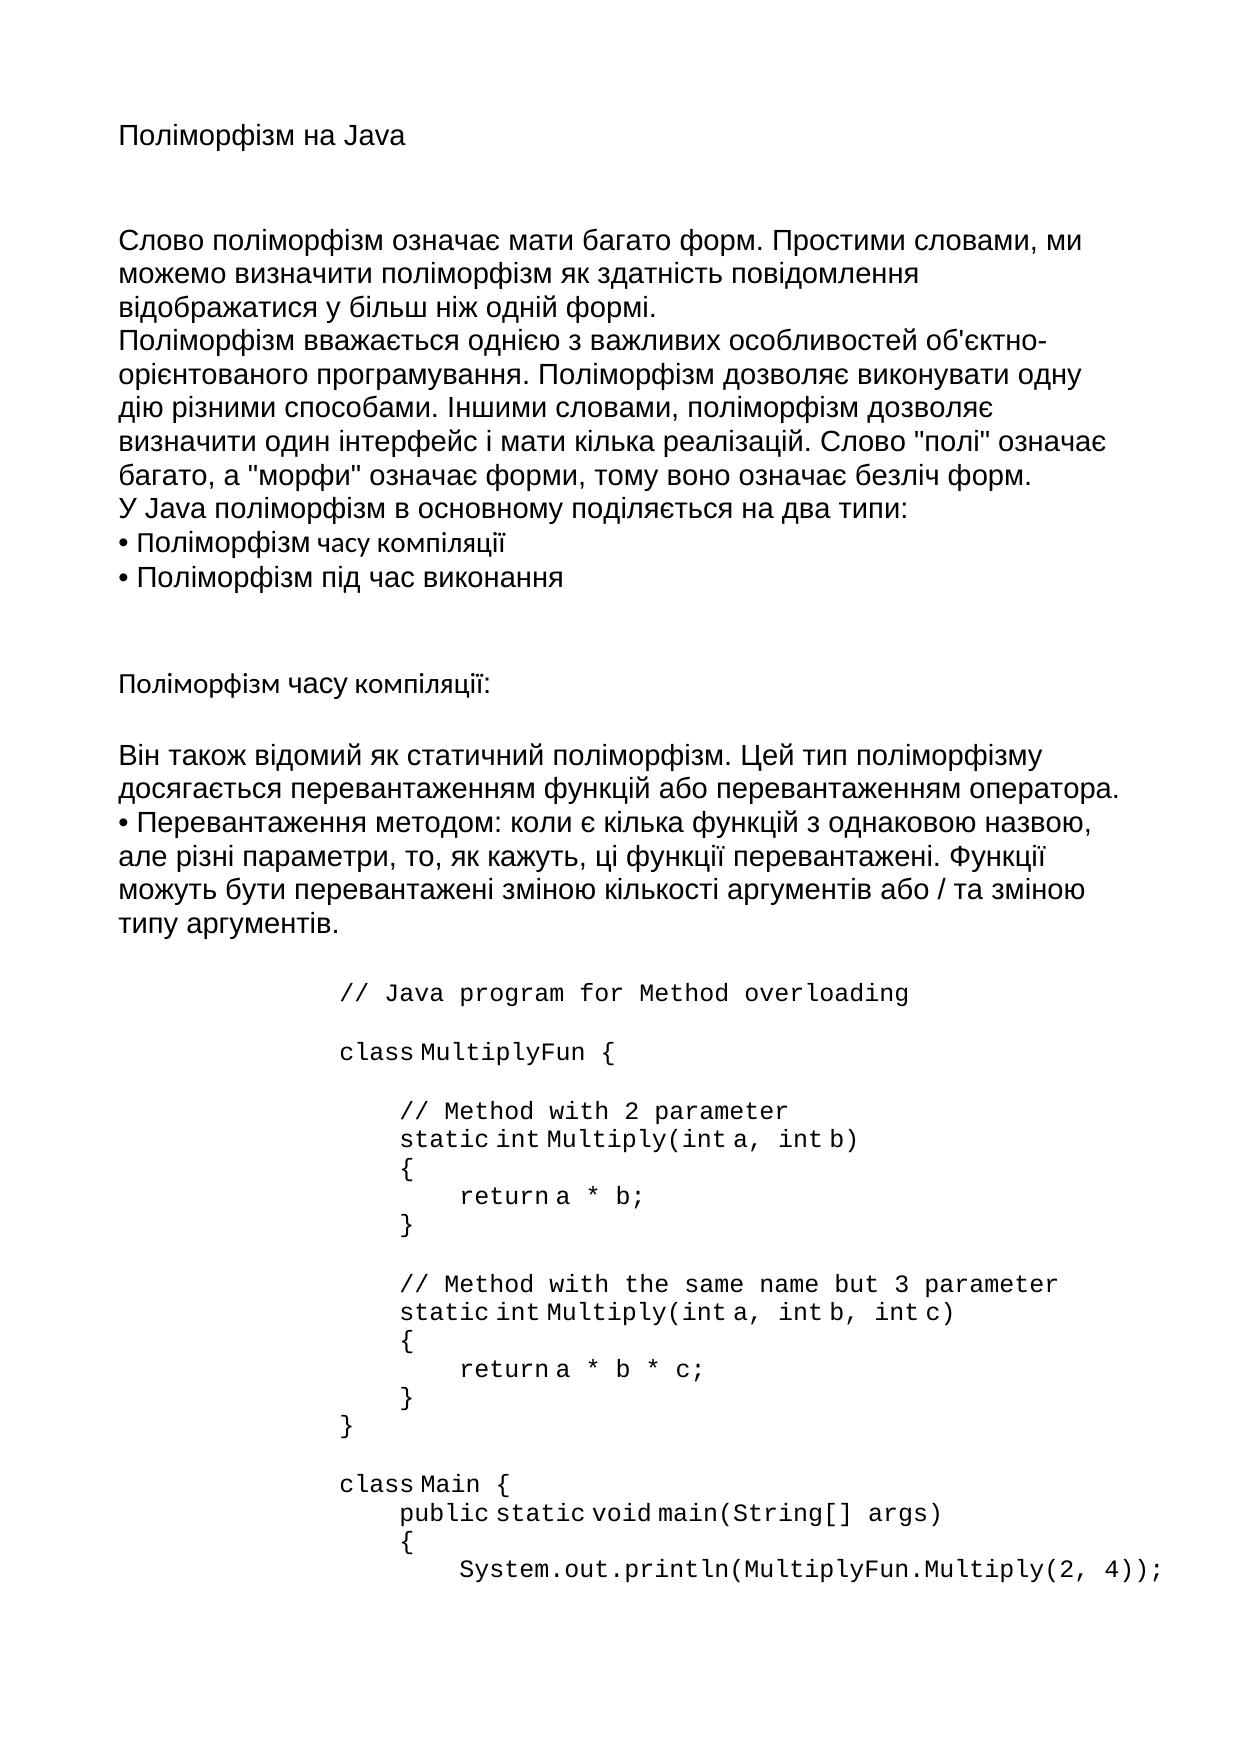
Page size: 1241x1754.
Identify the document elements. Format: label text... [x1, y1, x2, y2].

text Він також відомий як статичний поліморфізм. Цей тип поліморфізму досягається перевантаженням функцій або перевантаженням оператора. • Перевантаження методом: коли є кілька функцій з однаковою назвою, але різні параметри, то, як кажуть, ці функції перевантажені. Функції можуть бути перевантажені зміною кількості аргументів або / та зміною типу аргументів. [118, 738, 1122, 939]
text Поліморфізм на Java [118, 118, 1122, 185]
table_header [339, 980, 1240, 1616]
text Поліморфізм часу компіляції: [118, 665, 1122, 700]
text Слово поліморфізм означає мати багато форм. Простими словами, ми можемо визначити поліморфізм як здатність повідомлення відображатися у більш ніж одній формі. Поліморфізм вважається однією з важливих особливостей об'єктно-орієнтованого програмування. Поліморфізм дозволяє виконувати одну дію різними способами. Іншими словами, поліморфізм дозволяє визначити один інтерфейс і мати кілька реалізацій. Слово "полі" означає багато, а "морфи" означає форми, тому воно означає безліч форм. У Java поліморфізм в основному поділяється на два типи: • Поліморфізм часу компіляції • Поліморфізм під час виконання [118, 223, 1122, 627]
